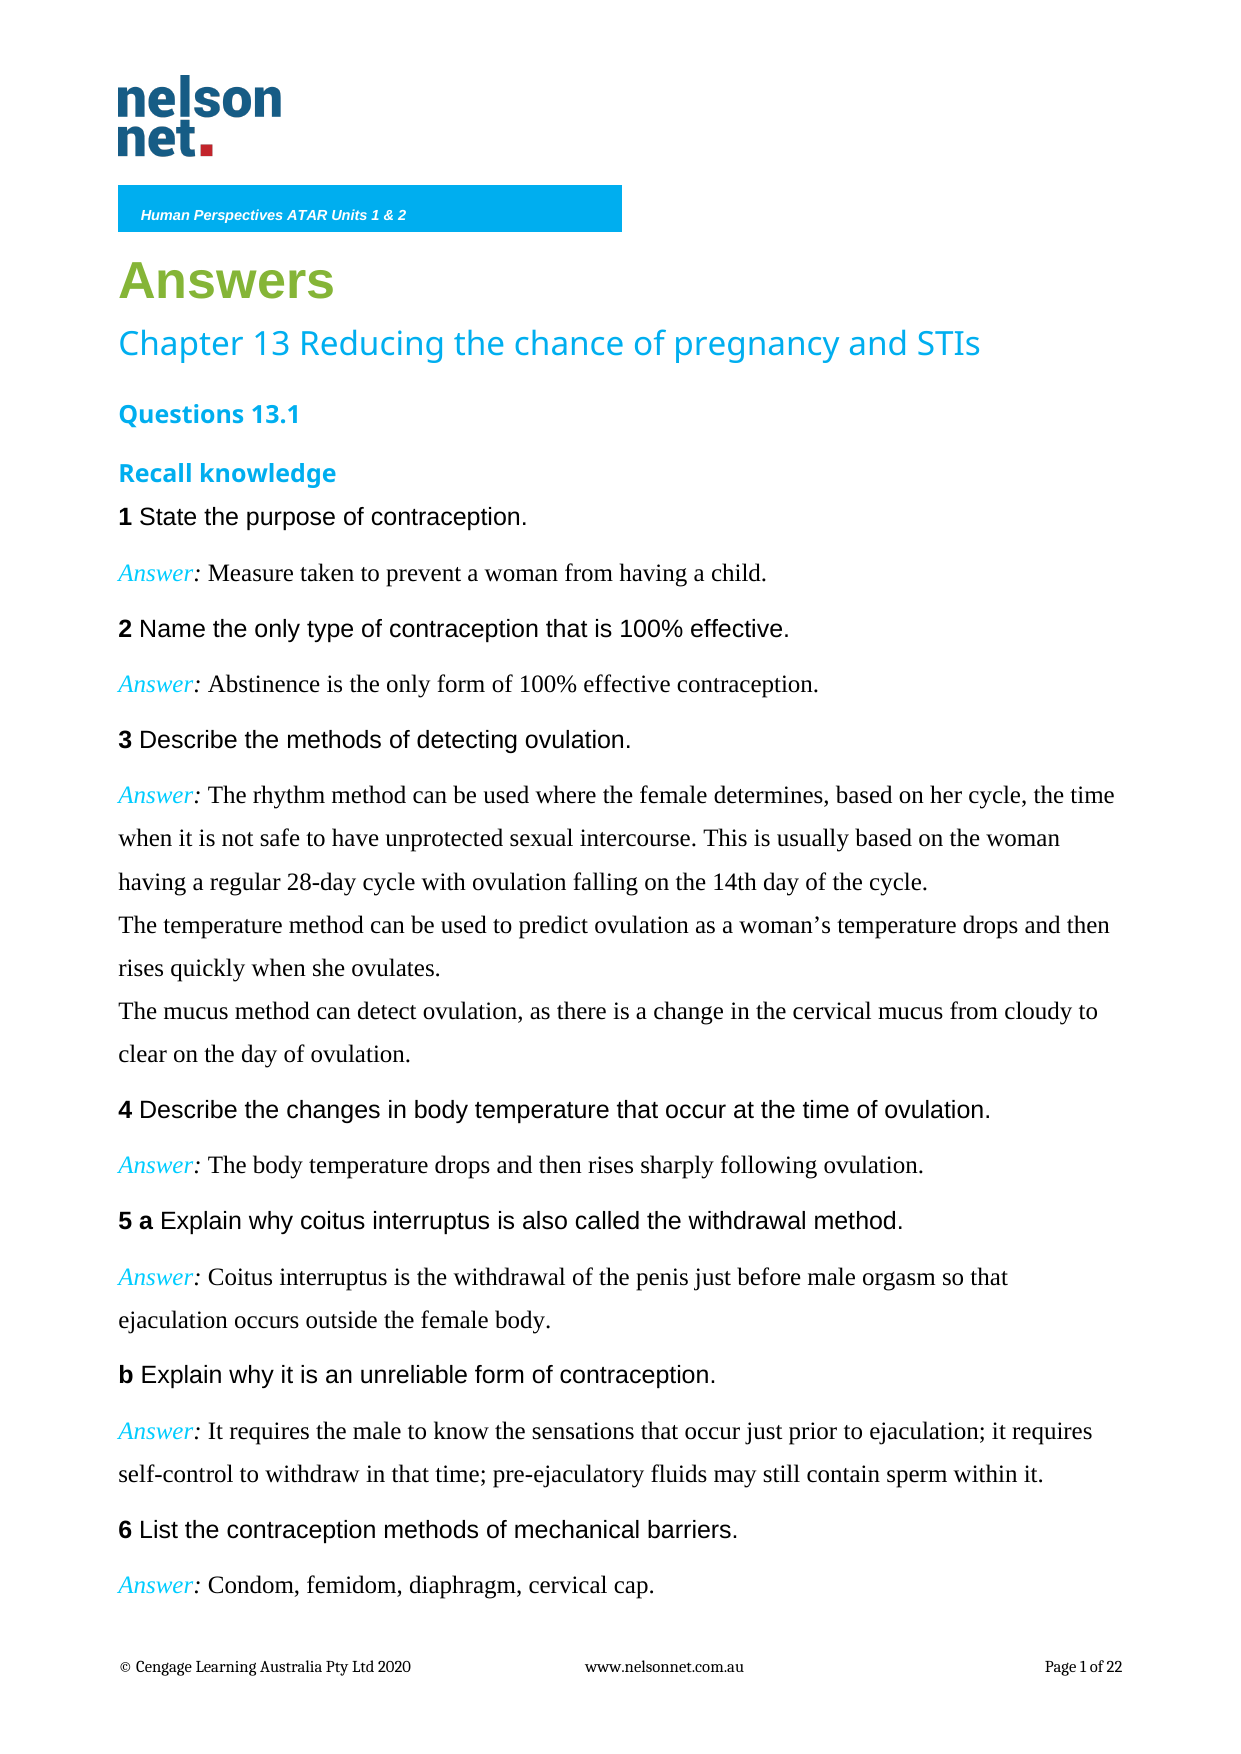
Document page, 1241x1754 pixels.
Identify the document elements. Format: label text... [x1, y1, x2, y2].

text 4 Describe the changes in body temperature that occur at the time of ovulation. [118, 1095, 1122, 1123]
text Answer: Coitus interruptus is the withdrawal of the penis just before male orgasm so that ejaculation occurs outside the female body. [118, 1262, 1122, 1333]
text 2 Name the only type of contraception that is 100% effective. [118, 613, 1122, 642]
text Answer: Abstinence is the only form of 100% effective contraception. [118, 669, 1122, 698]
text The mucus method can detect ovulation, as there is a change in the cervical mucus from cloudy to clear on the day of ovulation. [118, 996, 1122, 1068]
table_header [610, 185, 622, 232]
text b Explain why it is an unreliable form of contraception. [118, 1360, 1122, 1389]
text 6 List the contraception methods of mechanical barriers. [118, 1515, 1122, 1543]
text Answer: The rhythm method can be used where the female determines, based on her cycle, the time when it is not safe to have unprotected sexual intercourse. This is usually based on the woman having a regular 28-day cycle with ovulation falling on the 14th day of the cycle. [118, 780, 1122, 895]
text Recall knowledge [118, 456, 1122, 490]
text Answer: Measure taken to prevent a woman from having a child. [118, 558, 1122, 587]
title Answers [118, 245, 1122, 312]
text The temperature method can be used to predict ovulation as a woman’s temperature drops and then rises quickly when she ovulates. [118, 910, 1122, 982]
text Answer: It requires the male to know the sensations that occur just prior to ejaculation; it requires self-control to withdraw in that time; pre-ejaculatory fluids may still contain sperm within it. [118, 1416, 1122, 1488]
picture [118, 75, 281, 157]
table_header [118, 185, 129, 232]
text 3 Describe the methods of detecting ovulation. [118, 725, 1122, 753]
text 1 State the purpose of contraception. [118, 502, 1122, 531]
text Answer: Condom, femidom, diaphragm, cervical cap. [118, 1570, 1122, 1599]
text 5 a Explain why coitus interruptus is also called the withdrawal method. [118, 1206, 1122, 1235]
text Chapter 13 Reducing the chance of pregnancy and STIs [118, 319, 1122, 365]
text Answer: The body temperature drops and then rises sharply following ovulation. [118, 1150, 1122, 1179]
text Questions 13.1 [118, 397, 1122, 431]
